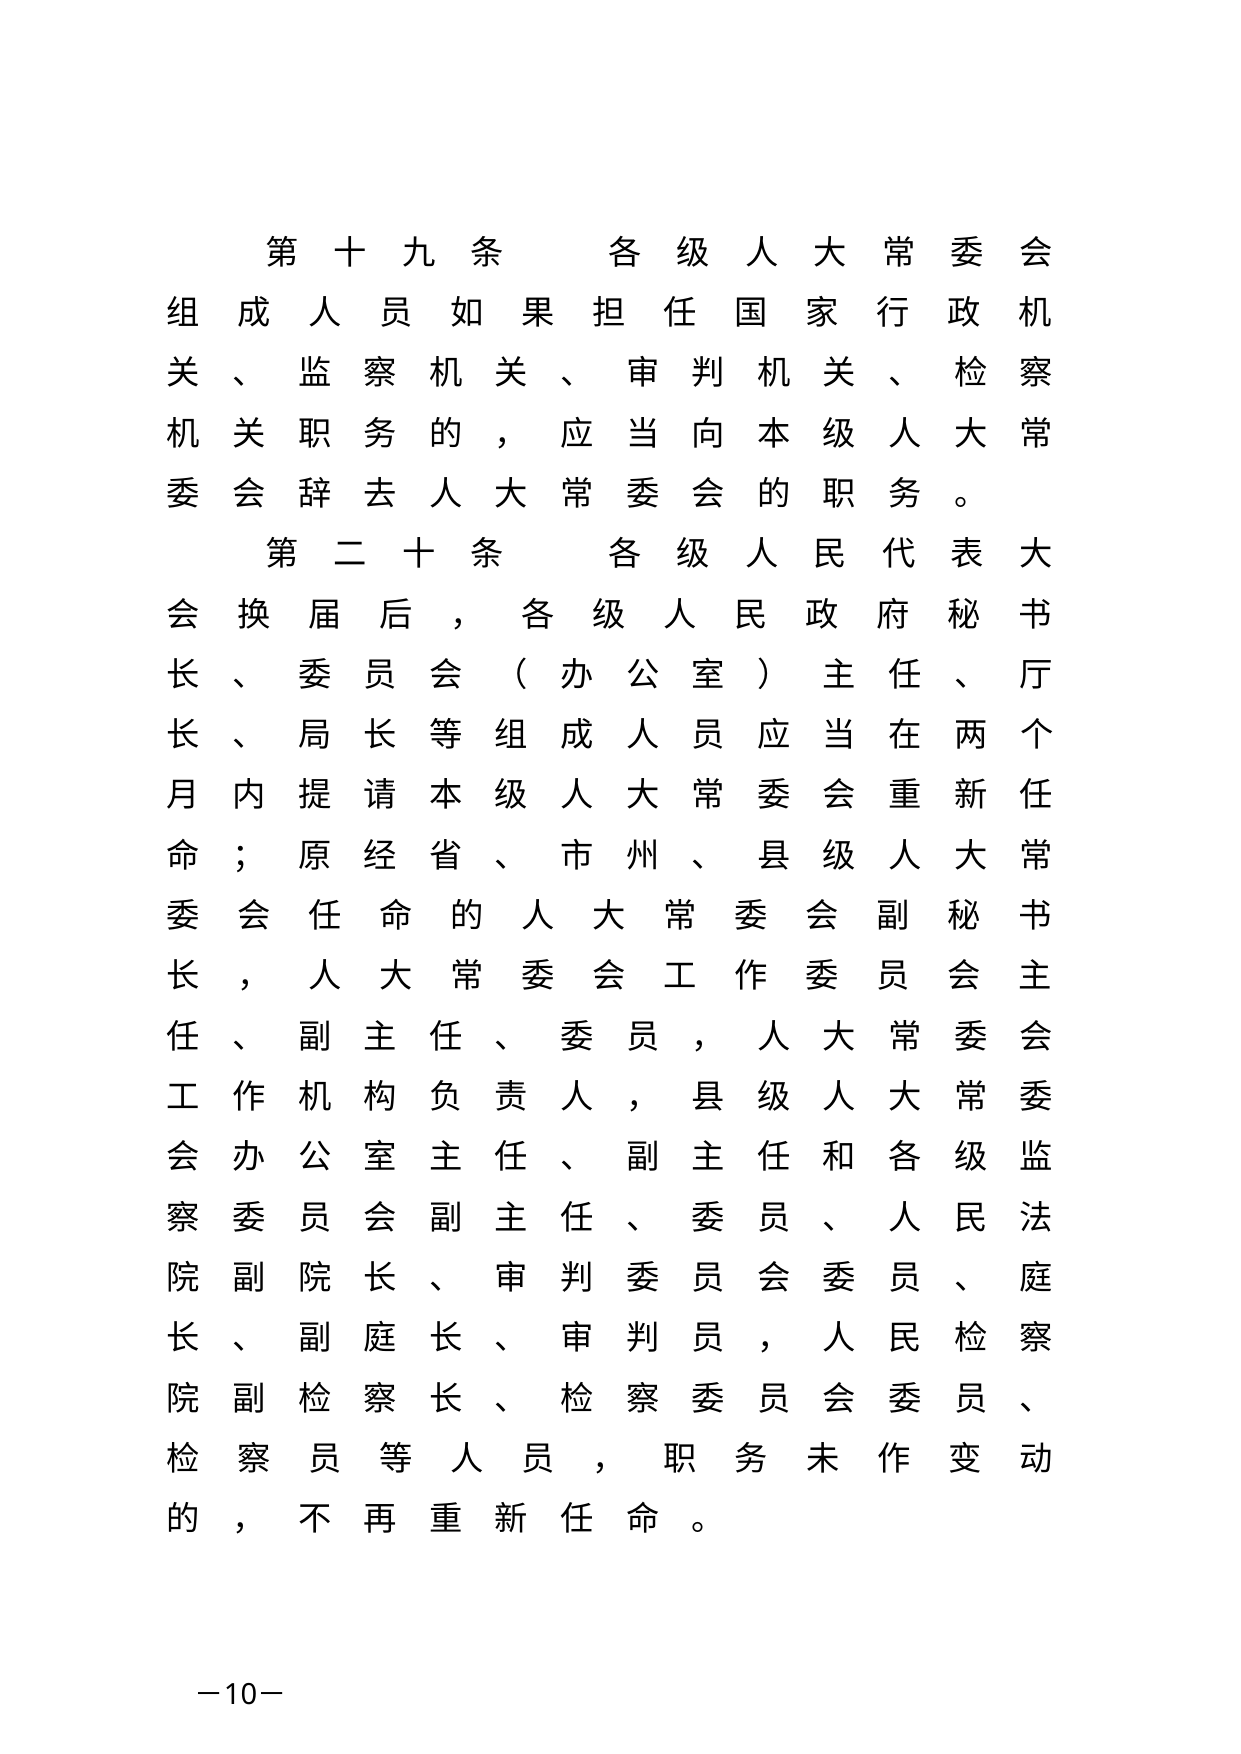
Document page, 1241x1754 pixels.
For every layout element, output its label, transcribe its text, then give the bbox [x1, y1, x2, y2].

text 第十九条 各级人大常委会组成人员如果担任国家行政机关、监察机关、审判机关、检察机关职务的，应当向本级人大常委会辞去人大常委会的职务。 [167, 219, 1085, 521]
text 第二十条 各级人民代表大会换届后，各级人民政府秘书长、委员会（办公室）主任、厅长、局长等组成人员应当在两个月内提请本级人大常委会重新任命；原经省、市州、县级人大常委会任命的人大常委会副秘书长，人大常委会工作委员会主任、副主任、委员，人大常委会工作机构负责人，县级人大常委会办公室主任、副主任和各级监察委员会副主任、委员、人民法院副院长、审判委员会委员、庭长、副庭长、审判员，人民检察院副检察长、检察委员会委员、检察员等人员，职务未作变动的，不再重新任命。 [167, 521, 1085, 1546]
